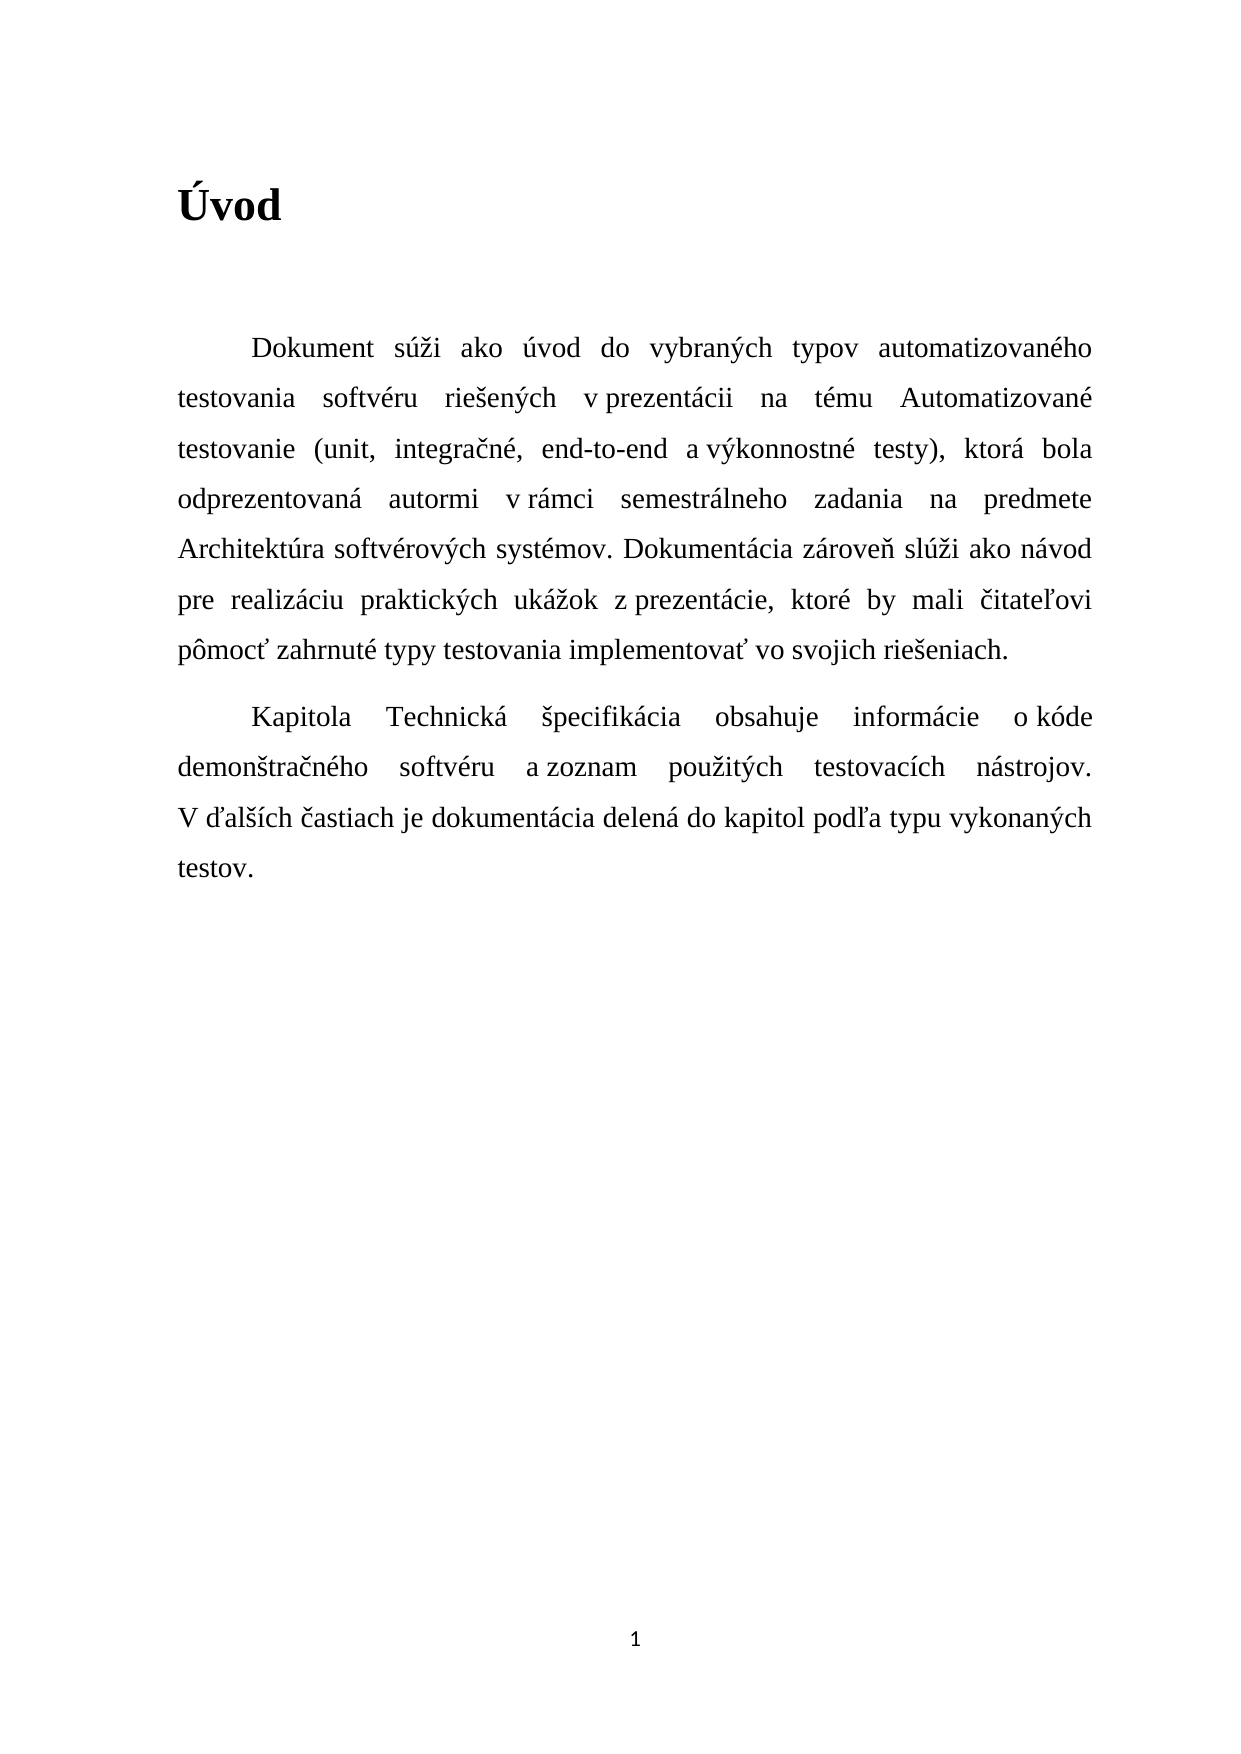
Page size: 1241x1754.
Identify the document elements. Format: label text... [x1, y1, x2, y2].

text Dokument súži ako úvod do vybraných typov automatizovaného testovania softvéru riešených v prezentácii na tému Automatizované testovanie (unit, integračné, end-to-end a výkonnostné testy), ktorá bola odprezentovaná autormi v rámci semestrálneho zadania na predmete Architektúra softvérových systémov. Dokumentácia zároveň slúži ako návod pre realizáciu praktických ukážok z prezentácie, ktoré by mali čitateľovi pômocť zahrnuté typy testovania implementovať vo svojich riešeniach. [177, 330, 1092, 666]
text Kapitola Technická špecifikácia obsahuje informácie o kóde demonštračného softvéru a zoznam použitých testovacích nástrojov. V ďalších častiach je dokumentácia delená do kapitol podľa typu vykonaných testov. [177, 699, 1092, 883]
